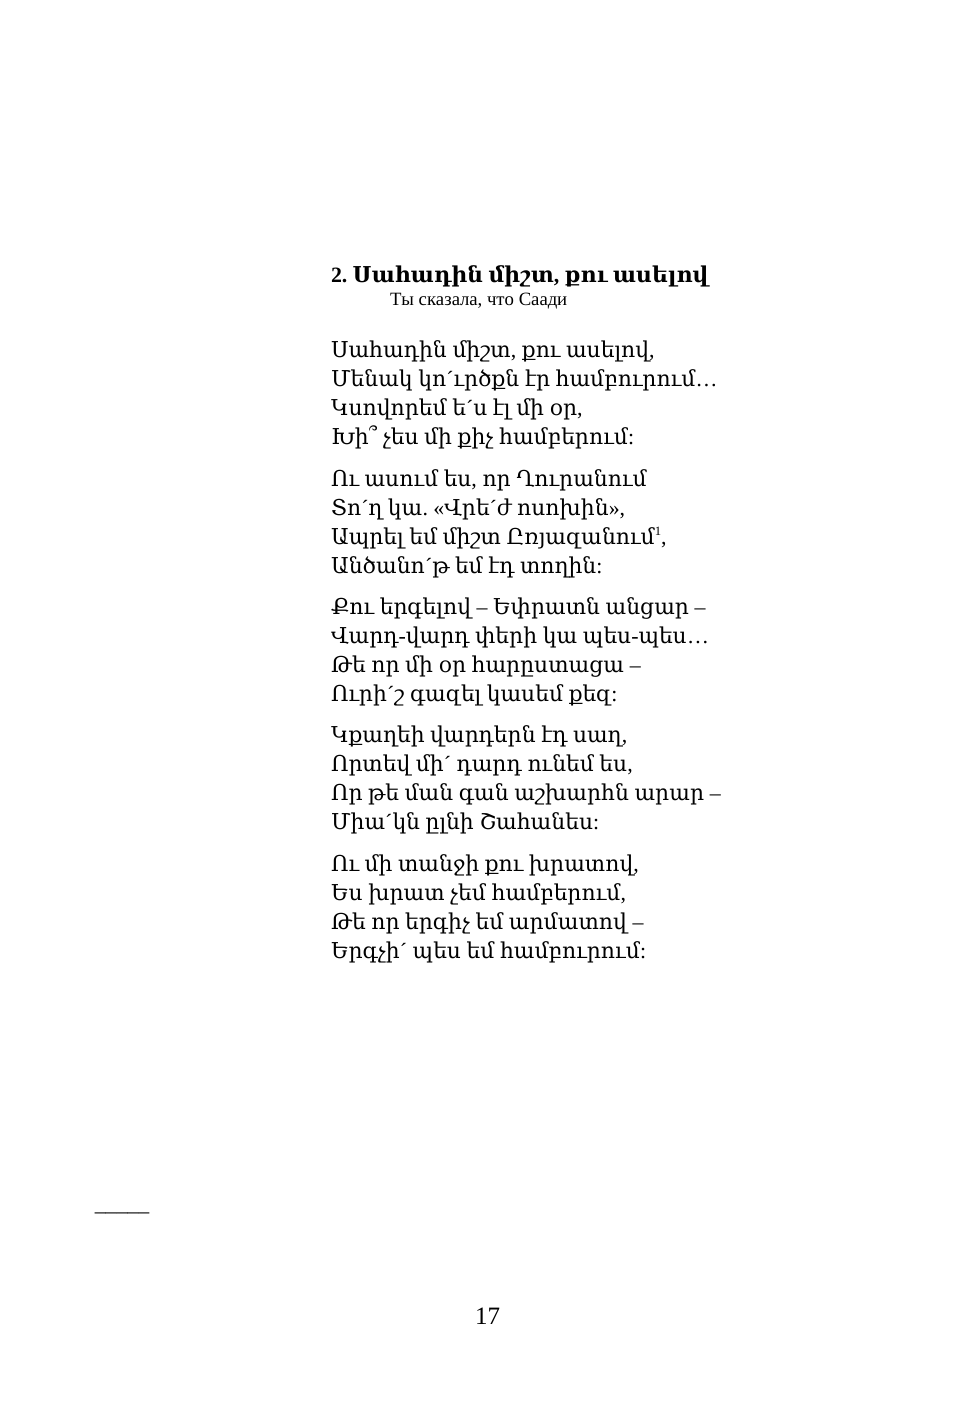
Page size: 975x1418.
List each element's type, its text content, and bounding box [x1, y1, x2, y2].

text Տո´ղ կա. «Վրե´ժ ոսոխին», [331, 495, 881, 520]
text Երգչի´ պես եմ համբուրում: [331, 938, 881, 963]
text Որտեվ մի´ դարդ ունեմ ես, [331, 751, 881, 777]
text Ты сказала, что Саади [390, 288, 881, 309]
text Ուրի´շ գազել կասեմ քեզ: [331, 681, 881, 706]
text Կքաղեի վարդերն էդ սաղ, [331, 722, 881, 748]
text Խի՞ չես մի քիչ համբերում: [331, 424, 881, 449]
text Որ թե ման գան աշխարհն արար – [331, 780, 881, 806]
text ––––– [94, 1198, 881, 1223]
text Ու ասում ես, որ Ղուրանում [331, 466, 881, 491]
text Ու մի տանջի քու խրատով, [331, 851, 881, 876]
text Կսովորեմ ե´ս էլ մի օր, [331, 395, 881, 421]
text Անծանո´թ եմ էդ տողին: [331, 553, 881, 578]
text Միա´կն ըլնի Շահանես: [331, 809, 881, 834]
text Քու երգելով – Եփրատն անցար – [331, 594, 881, 619]
text Ես խրատ չեմ համբերում, [331, 880, 881, 905]
text Թե որ երգիչ եմ արմատով – [331, 909, 881, 934]
text Թե որ մի օր հարըստացա – [331, 652, 881, 677]
text Մենակ կո´ւրծքն էր համբուրում… [331, 366, 881, 392]
text Ապրել եմ միշտ Ըռյազանում1, [331, 524, 881, 549]
text Սահադին միշտ, քու ասելով, [331, 337, 881, 363]
text Վարդ-վարդ փերի կա պես-պես… [331, 623, 881, 648]
subtitle 2. Սահադին միշտ, քու ասելով [331, 262, 881, 288]
